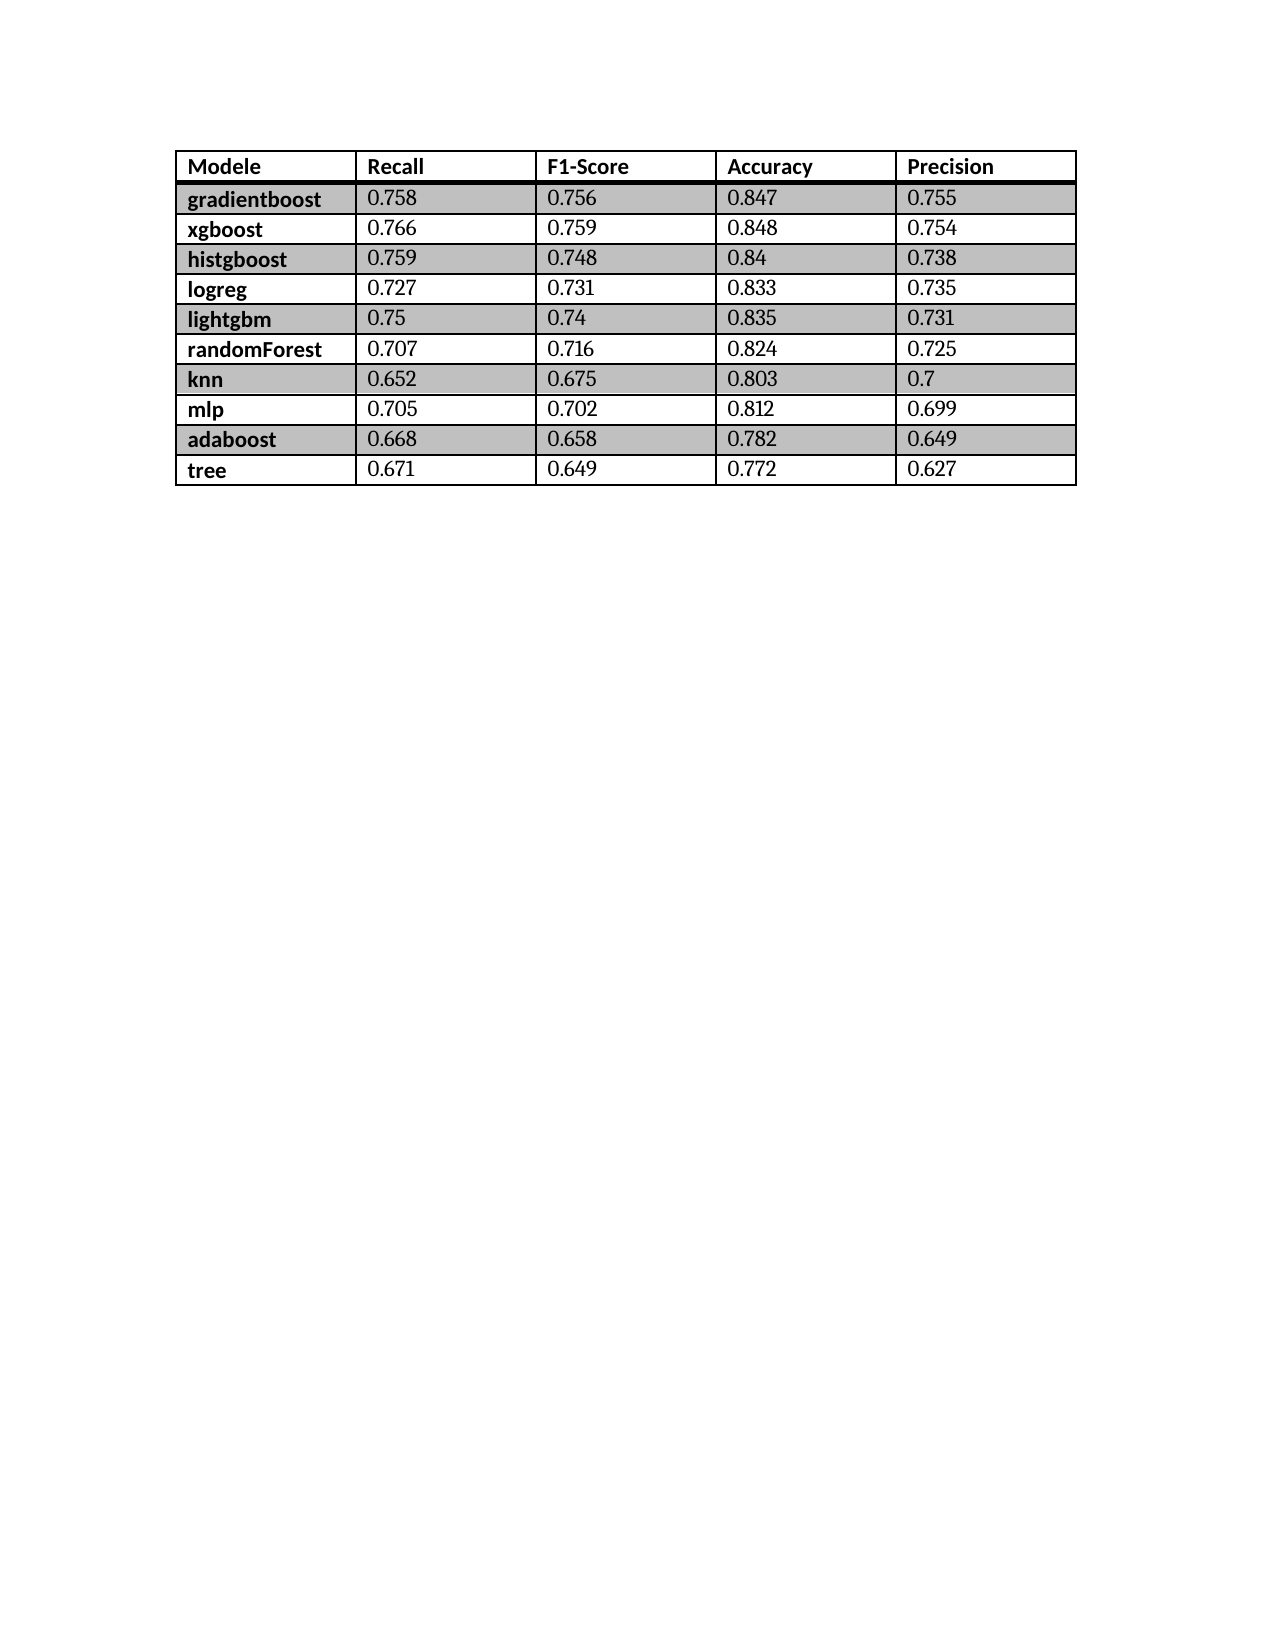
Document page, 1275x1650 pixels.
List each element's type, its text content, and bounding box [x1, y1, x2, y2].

table_cell 0.772 [717, 456, 895, 484]
table_cell 0.649 [537, 456, 715, 484]
table_cell 0.738 [897, 245, 1075, 273]
table_cell 0.759 [357, 245, 535, 273]
table_cell 0.812 [717, 396, 895, 423]
table_cell 0.702 [537, 396, 715, 423]
table_cell 0.7 [897, 365, 1075, 393]
table_cell gradientboost [177, 185, 355, 213]
table_cell 0.649 [897, 426, 1075, 454]
table_cell 0.833 [717, 275, 895, 303]
table_cell mlp [177, 396, 355, 423]
table_cell 0.803 [717, 365, 895, 393]
table_header Precision [897, 152, 1075, 180]
table_cell lightgbm [177, 305, 355, 333]
table_cell 0.756 [537, 185, 715, 213]
table_cell 0.727 [357, 275, 535, 303]
table_cell logreg [177, 275, 355, 303]
table_cell 0.755 [897, 185, 1075, 213]
table_cell 0.725 [897, 335, 1075, 363]
table_cell knn [177, 365, 355, 393]
table_cell 0.782 [717, 426, 895, 454]
table_cell histgboost [177, 245, 355, 273]
table_cell 0.731 [897, 305, 1075, 333]
table_cell 0.658 [537, 426, 715, 454]
table_cell 0.766 [357, 215, 535, 243]
table_cell xgboost [177, 215, 355, 243]
table_cell 0.748 [537, 245, 715, 273]
table_cell 0.824 [717, 335, 895, 363]
table_cell 0.731 [537, 275, 715, 303]
table_cell 0.671 [357, 456, 535, 484]
table_cell 0.716 [537, 335, 715, 363]
table_header F1-Score [537, 152, 715, 180]
table_cell 0.835 [717, 305, 895, 333]
table_cell 0.668 [357, 426, 535, 454]
table_header Recall [357, 152, 535, 180]
table_cell 0.758 [357, 185, 535, 213]
table_cell 0.675 [537, 365, 715, 393]
table_header Modele [177, 152, 355, 180]
table_cell 0.759 [537, 215, 715, 243]
table_cell 0.707 [357, 335, 535, 363]
table_cell 0.699 [897, 396, 1075, 423]
table_cell 0.74 [537, 305, 715, 333]
table_cell 0.705 [357, 396, 535, 423]
table_cell adaboost [177, 426, 355, 454]
table_cell 0.84 [717, 245, 895, 273]
table_cell 0.627 [897, 456, 1075, 484]
table_header Accuracy [717, 152, 895, 180]
table_cell 0.754 [897, 215, 1075, 243]
table_cell tree [177, 456, 355, 484]
table_cell 0.75 [357, 305, 535, 333]
table_cell 0.735 [897, 275, 1075, 303]
table_cell 0.652 [357, 365, 535, 393]
table_cell 0.847 [717, 185, 895, 213]
table_cell randomForest [177, 335, 355, 363]
table_cell 0.848 [717, 215, 895, 243]
